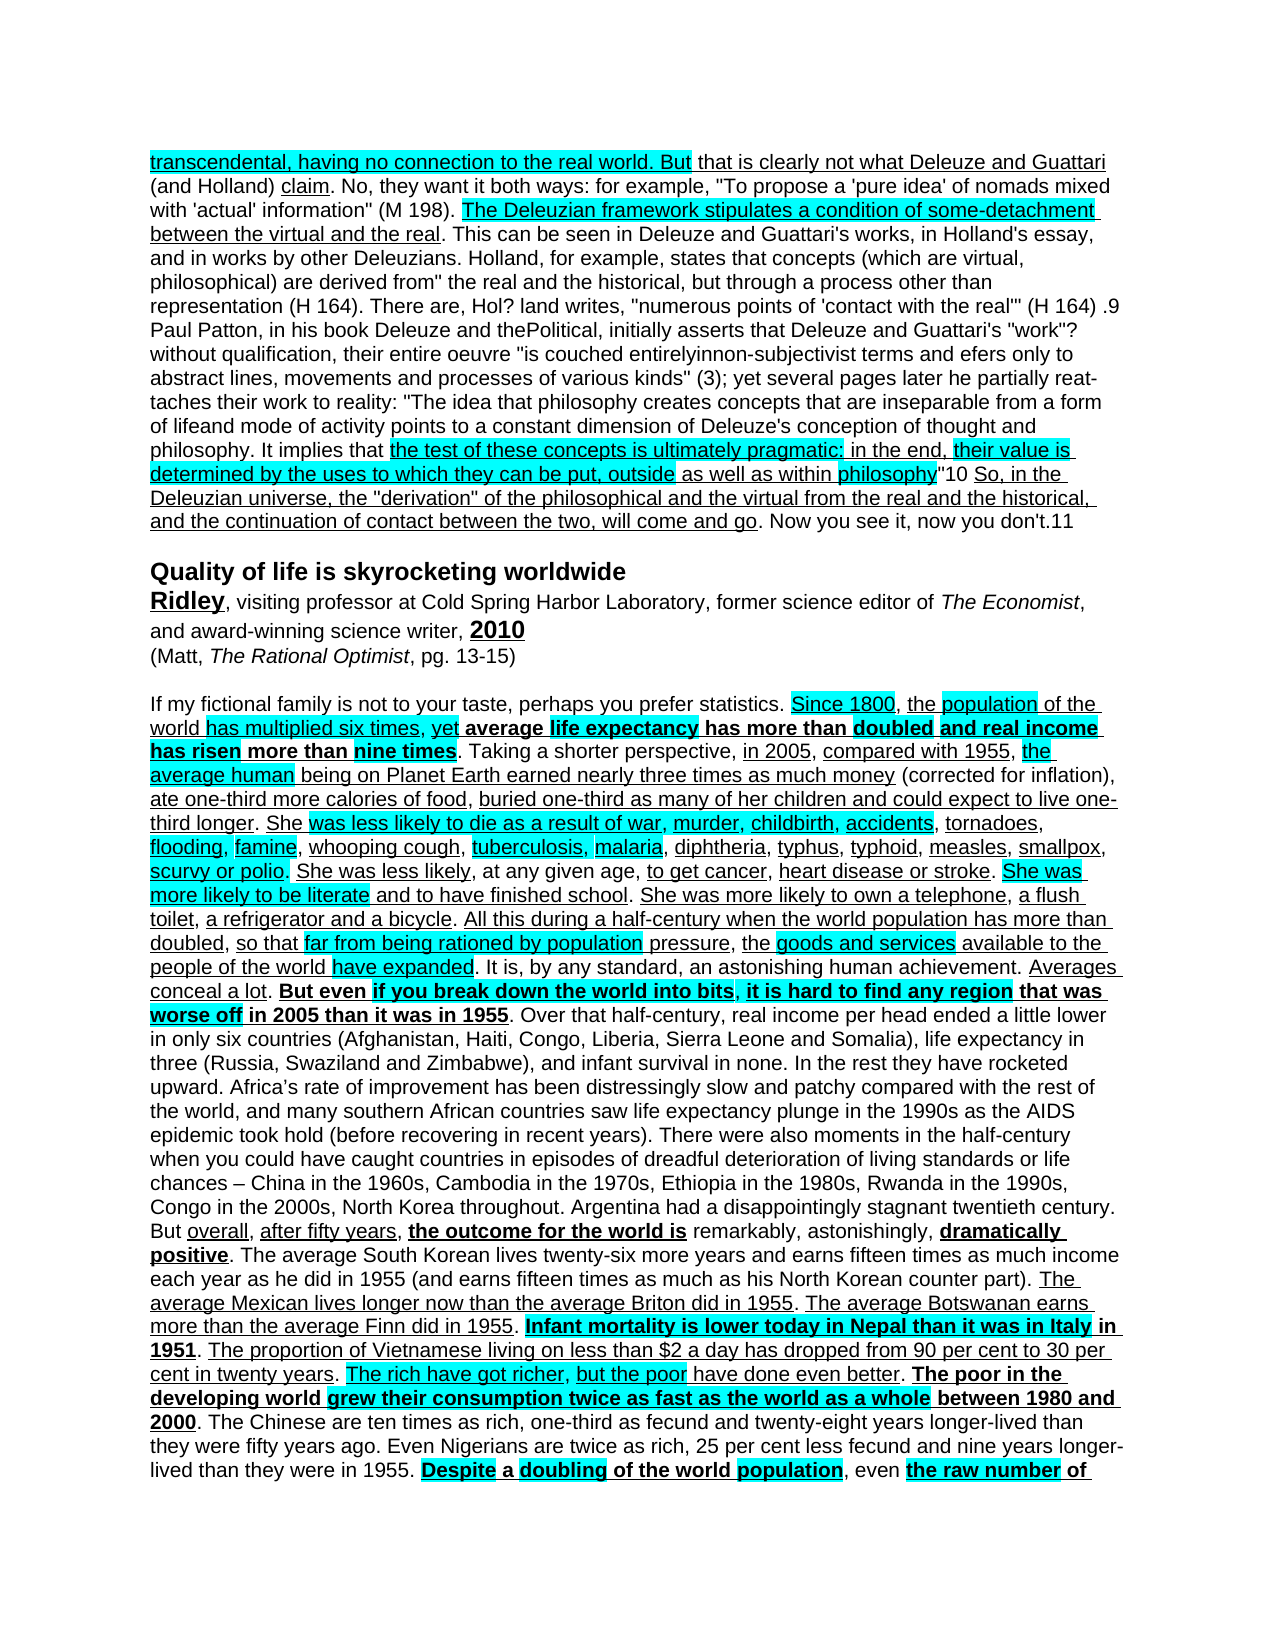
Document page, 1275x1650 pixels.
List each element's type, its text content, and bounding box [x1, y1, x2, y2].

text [150, 691, 1125, 1482]
text (Matt, The Rational Optimist, pg. 13-15) [150, 643, 1125, 667]
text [150, 150, 1125, 533]
text Ridley, visiting professor at Cold Spring Harbor Laboratory, former science editor of The Economist, and award-winning science writer, 2010 [150, 586, 1125, 643]
subtitle Quality of life is skyrocketing worldwide [150, 557, 1125, 586]
